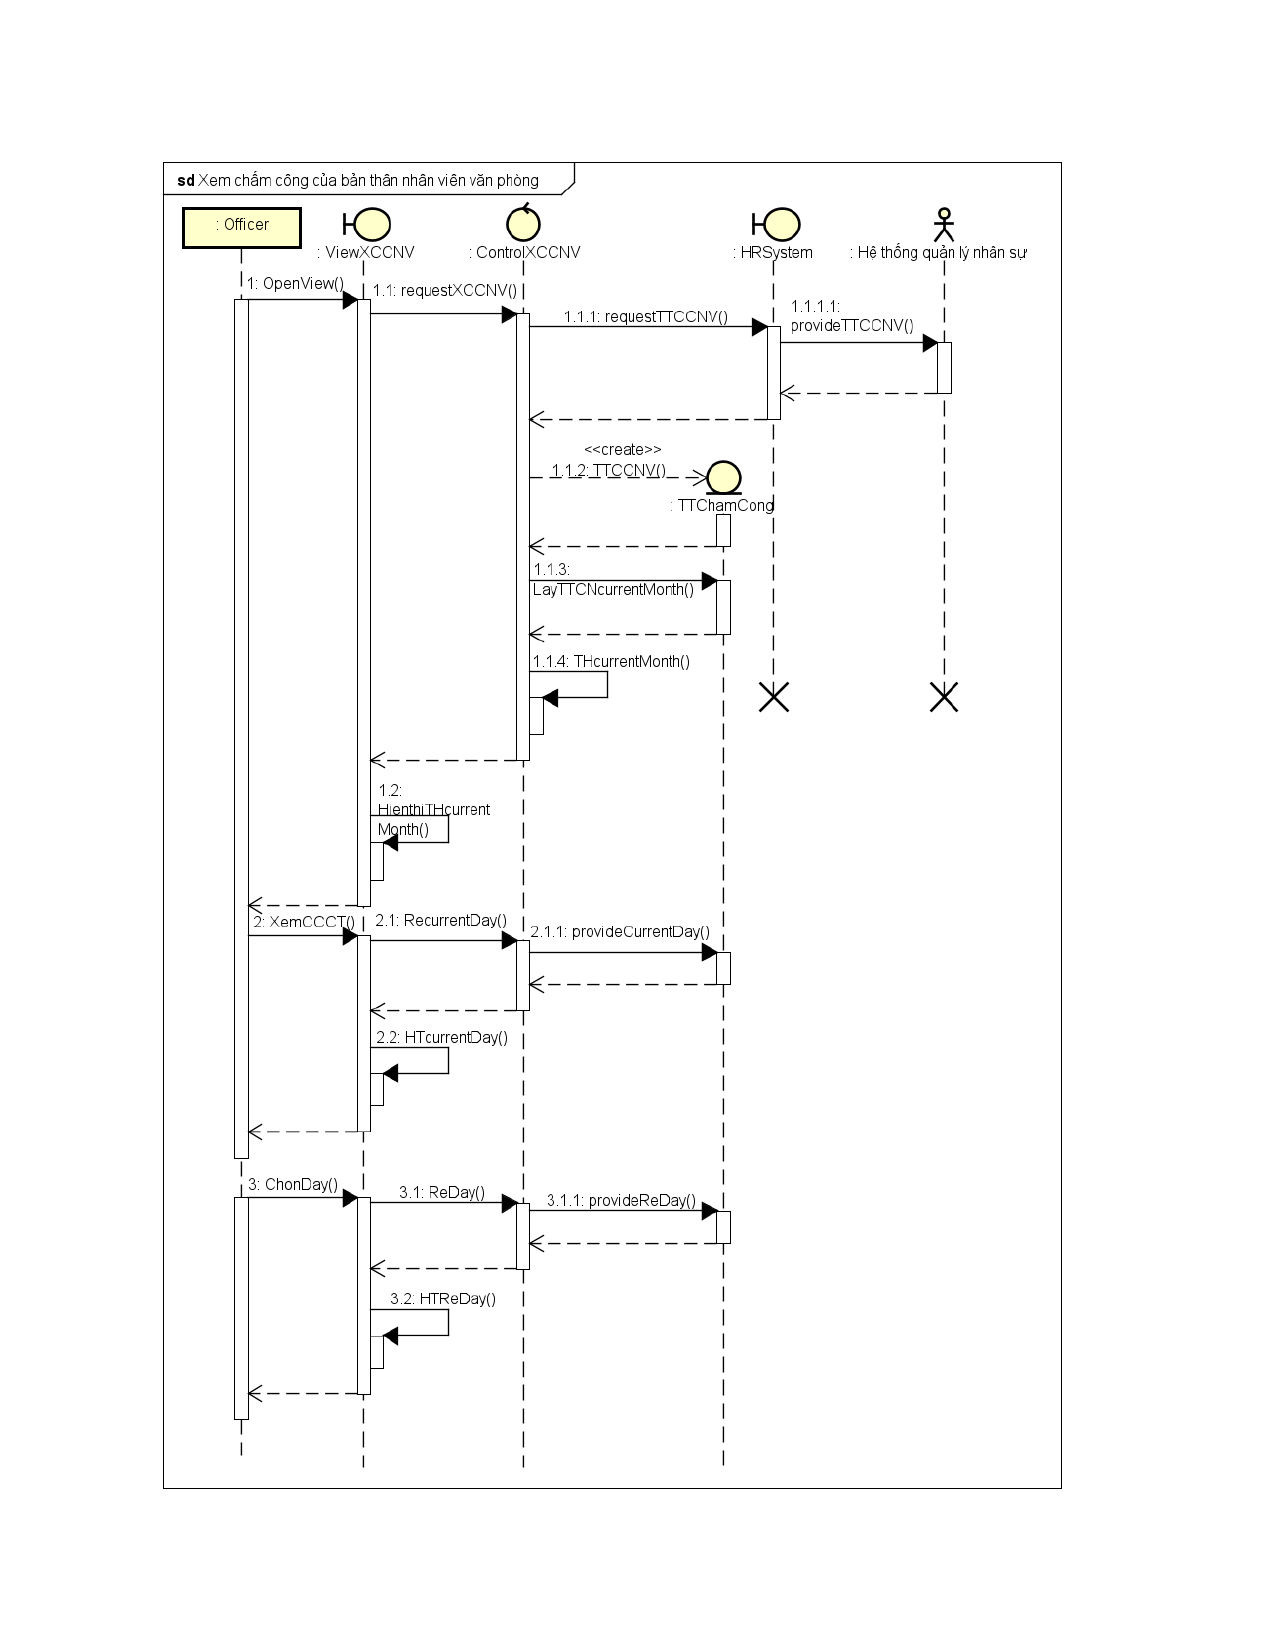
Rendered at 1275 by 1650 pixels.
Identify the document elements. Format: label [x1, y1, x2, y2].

picture [150, 150, 1073, 1500]
